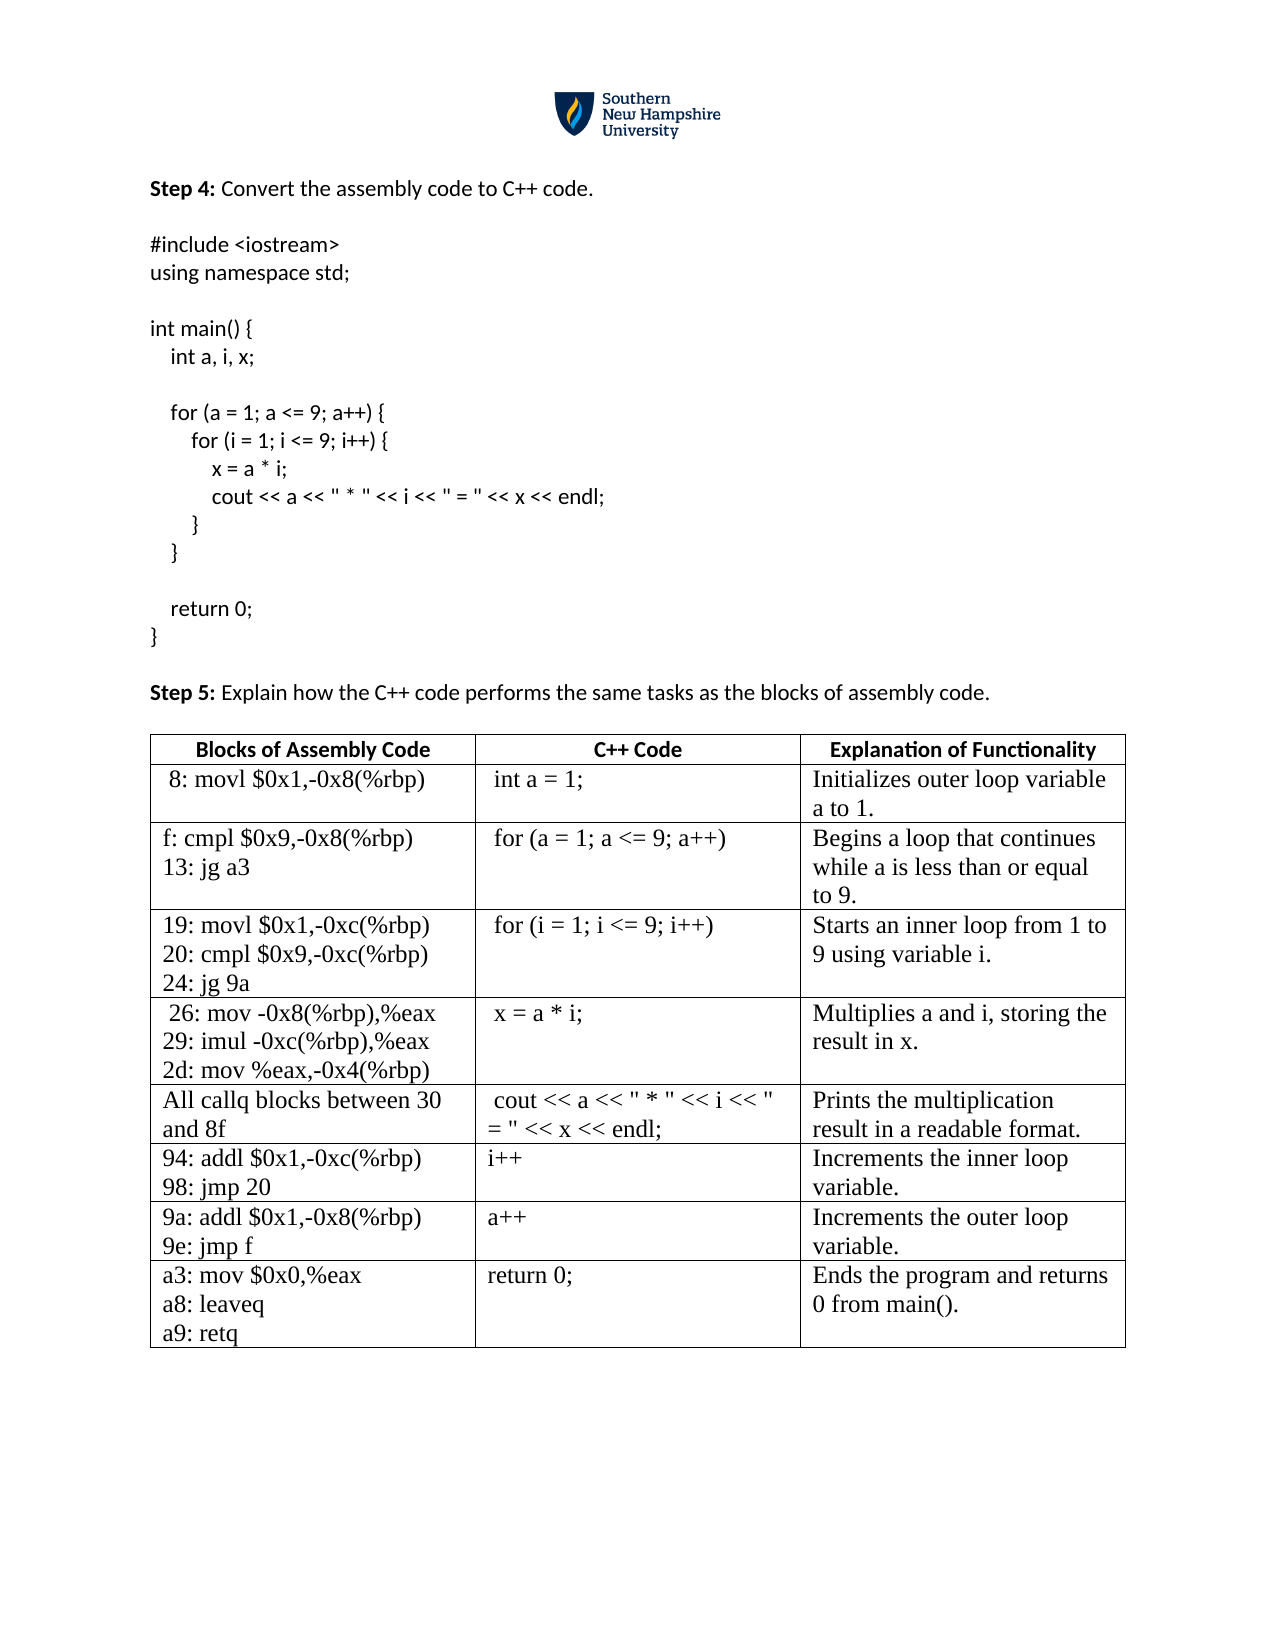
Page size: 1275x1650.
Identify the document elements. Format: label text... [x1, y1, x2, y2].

table_cell 8: movl $0x1,-0x8(%rbp) [151, 765, 475, 822]
table_cell Initializes outer loop variable a to 1. [801, 765, 1125, 822]
table_cell 94: addl $0x1,-0xc(%rbp) 98: jmp 20 [151, 1144, 475, 1201]
text } [150, 510, 1125, 538]
table_cell 9a: addl $0x1,-0x8(%rbp) 9e: jmp f [151, 1202, 475, 1259]
text } [150, 622, 1125, 650]
text cout << a << " * " << i << " = " << x << endl; [150, 482, 1125, 510]
table_cell Starts an inner loop from 1 to 9 using variable i. [801, 910, 1125, 997]
table_cell for (a = 1; a <= 9; a++) [476, 823, 800, 909]
table_cell x = a * i; [476, 998, 800, 1084]
text Step 4: Convert the assembly code to C++ code. [150, 174, 1125, 202]
text int main() { [150, 314, 1125, 342]
table_cell a++ [476, 1202, 800, 1259]
table_cell int a = 1; [476, 765, 800, 822]
text Step 5: Explain how the C++ code performs the same tasks as the blocks of assembly code. [150, 678, 1125, 706]
table_cell Increments the inner loop variable. [801, 1144, 1125, 1201]
table_cell All callq blocks between 30 and 8f [151, 1085, 475, 1142]
table_cell i++ [476, 1144, 800, 1201]
table_cell 26: mov -0x8(%rbp),%eax 29: imul -0xc(%rbp),%eax 2d: mov %eax,-0x4(%rbp) [151, 998, 475, 1084]
text x = a * i; [150, 454, 1125, 482]
text int a, i, x; [150, 342, 1125, 370]
table_cell a3: mov $0x0,%eax a8: leaveq a9: retq [151, 1261, 475, 1347]
picture [546, 75, 729, 154]
text for (a = 1; a <= 9; a++) { [150, 398, 1125, 426]
table_cell return 0; [476, 1261, 800, 1347]
table_header Blocks of Assembly Code [151, 735, 475, 763]
table_cell Prints the multiplication result in a readable format. [801, 1085, 1125, 1142]
table_cell 19: movl $0x1,-0xc(%rbp) 20: cmpl $0x9,-0xc(%rbp) 24: jg 9a [151, 910, 475, 997]
text return 0; [150, 594, 1125, 622]
table_cell cout << a << " * " << i << " = " << x << endl; [476, 1085, 800, 1142]
table_cell f: cmpl $0x9,-0x8(%rbp) 13: jg a3 [151, 823, 475, 909]
text for (i = 1; i <= 9; i++) { [150, 426, 1125, 454]
table_cell Multiplies a and i, storing the result in x. [801, 998, 1125, 1084]
text #include <iostream> [150, 230, 1125, 258]
text } [150, 538, 1125, 566]
table_header Explanation of Functionality [801, 735, 1125, 763]
table_cell Ends the program and returns 0 from main(). [801, 1261, 1125, 1347]
text using namespace std; [150, 258, 1125, 286]
table_cell for (i = 1; i <= 9; i++) [476, 910, 800, 997]
table_cell Increments the outer loop variable. [801, 1202, 1125, 1259]
table_cell Begins a loop that continues while a is less than or equal to 9. [801, 823, 1125, 909]
table_header C++ Code [476, 735, 800, 763]
